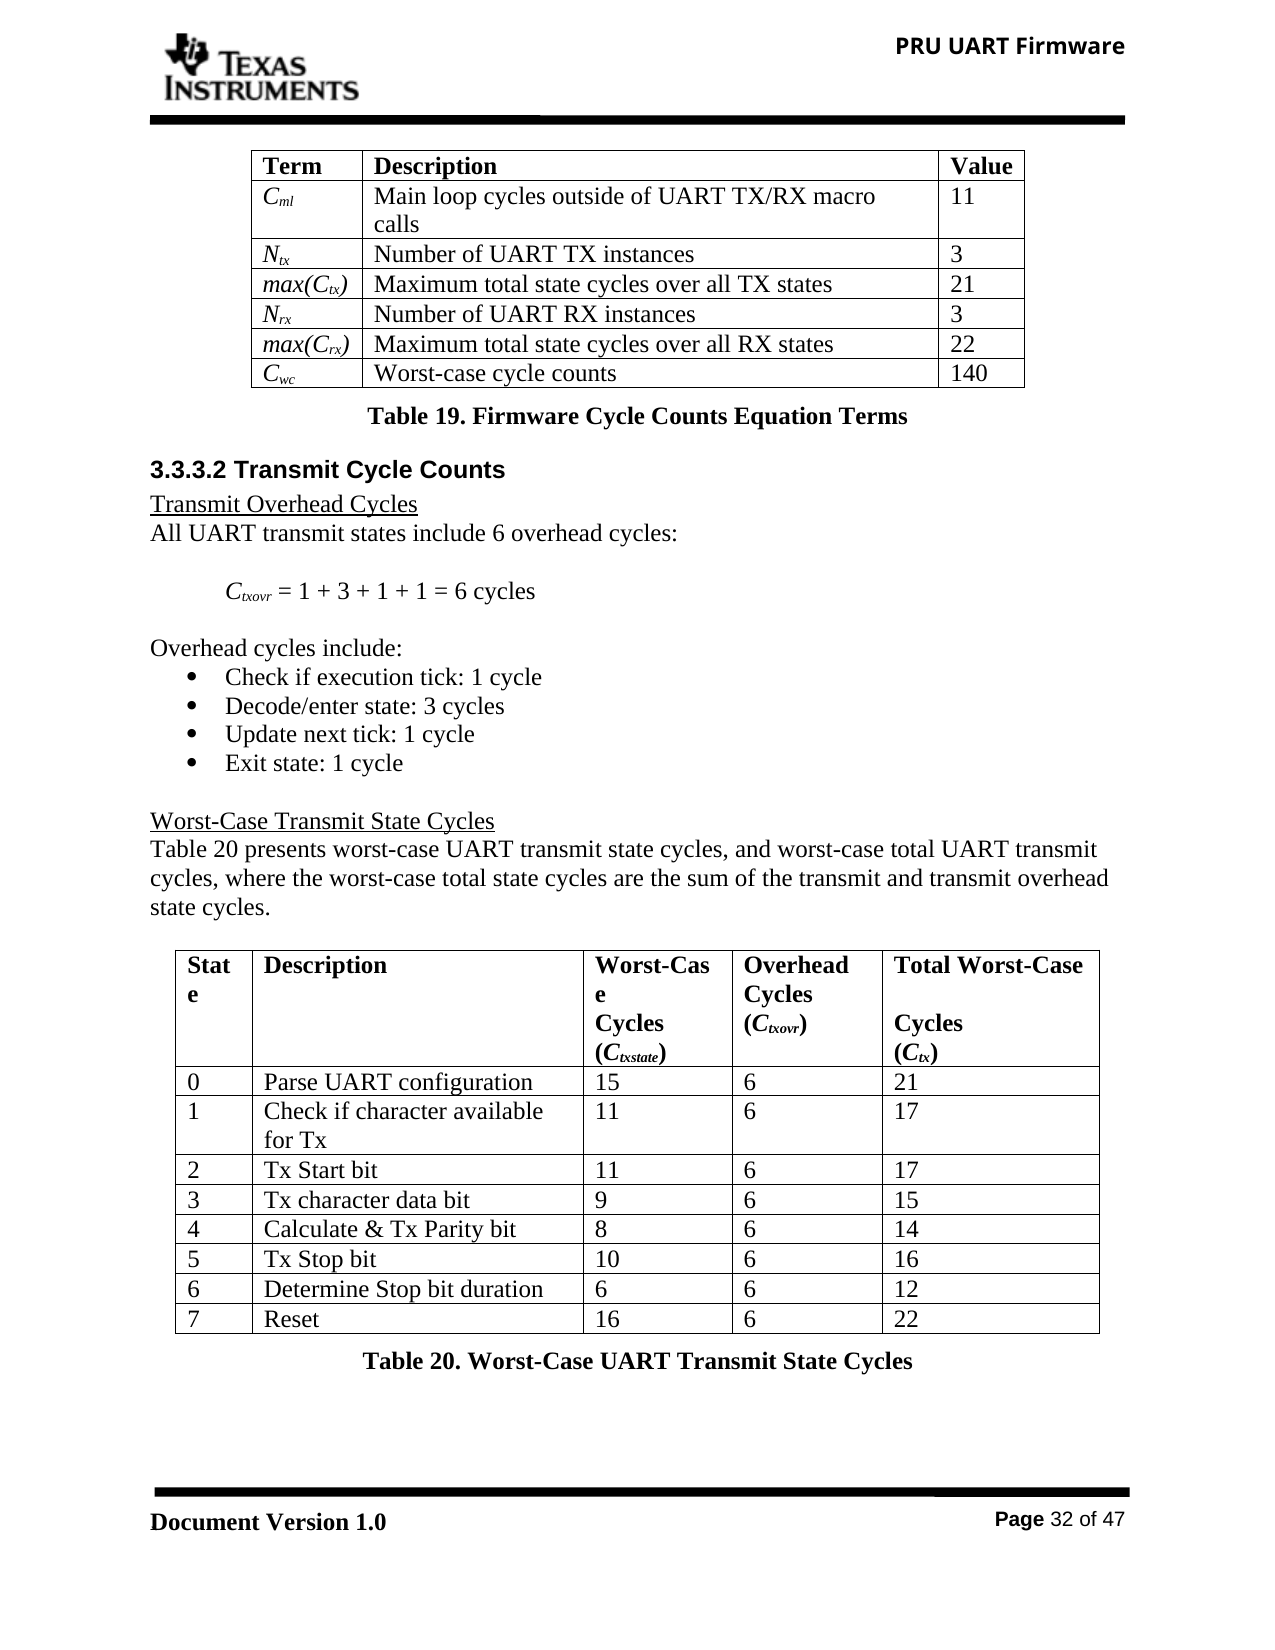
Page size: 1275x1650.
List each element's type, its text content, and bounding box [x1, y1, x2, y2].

list Update next tick: 1 cycle [187, 719, 1125, 748]
text Table 19. Firmware Cycle Counts Equation Terms [150, 401, 1125, 429]
table_cell 8 [584, 1215, 732, 1243]
table_cell 22 [883, 1304, 1099, 1333]
table_cell 11 [584, 1096, 732, 1154]
table_cell 16 [883, 1244, 1099, 1273]
table_cell Check if character available for Tx [253, 1096, 583, 1154]
table_cell 11 [584, 1155, 732, 1184]
list Decode/enter state: 3 cycles [187, 691, 1125, 719]
table_cell 9 [584, 1185, 732, 1213]
table_cell Nrx [252, 299, 362, 328]
list Exit state: 1 cycle [187, 748, 1125, 777]
text Table 20. Worst-Case UART Transmit State Cycles [150, 1346, 1125, 1375]
table_cell 6 [733, 1215, 882, 1243]
table_cell Number of UART TX instances [363, 239, 938, 268]
table_cell Reset [253, 1304, 583, 1333]
table_cell 6 [733, 1067, 882, 1095]
table_cell 1 [176, 1096, 252, 1154]
table_cell Maximum total state cycles over all RX states [363, 329, 938, 357]
text Worst-Case Transmit State Cycles [150, 806, 1125, 834]
table_cell Tx Stop bit [253, 1244, 583, 1273]
table_cell 3 [176, 1185, 252, 1213]
table_cell 6 [733, 1155, 882, 1184]
table_cell 16 [584, 1304, 732, 1333]
table_cell 17 [883, 1096, 1099, 1154]
table_cell Main loop cycles outside of UART TX/RX macro calls [363, 181, 938, 238]
table_cell 15 [883, 1185, 1099, 1213]
table_cell 0 [176, 1067, 252, 1095]
subtitle Transmit Cycle Counts [150, 454, 1125, 483]
text Transmit Overhead Cycles [150, 489, 1125, 518]
table_cell Determine Stop bit duration [253, 1274, 583, 1303]
table_cell Ntx [252, 239, 362, 268]
table_cell Cml [252, 181, 362, 238]
table_header Description [253, 951, 583, 1066]
table_cell 14 [883, 1215, 1099, 1243]
table_cell max(Ctx) [252, 269, 362, 298]
list Check if execution tick: 1 cycle [187, 662, 1125, 691]
table_cell 6 [733, 1096, 882, 1154]
table_cell 7 [176, 1304, 252, 1333]
table_cell 6 [733, 1304, 882, 1333]
table_cell 6 [733, 1274, 882, 1303]
table_cell 140 [939, 359, 1024, 387]
table_header State [176, 951, 252, 1066]
table_cell Maximum total state cycles over all TX states [363, 269, 938, 298]
table_header Value [939, 151, 1024, 180]
text Ctxovr = 1 + 3 + 1 + 1 = 6 cycles [150, 576, 1125, 604]
table_cell 3 [939, 299, 1024, 328]
table_cell 3 [939, 239, 1024, 268]
table_header Worst-Case Cycles (Ctxstate) [584, 951, 732, 1066]
table_cell Number of UART RX instances [363, 299, 938, 328]
picture [150, 30, 374, 105]
table_cell Worst-case cycle counts [363, 359, 938, 387]
table_cell 11 [939, 181, 1024, 238]
table_cell 4 [176, 1215, 252, 1243]
table_cell 15 [584, 1067, 732, 1095]
table_cell 10 [584, 1244, 732, 1273]
table_cell Tx Start bit [253, 1155, 583, 1184]
table_cell 21 [939, 269, 1024, 298]
text Overhead cycles include: [150, 633, 1125, 662]
table_cell 12 [883, 1274, 1099, 1303]
table_header Total Worst-Case Cycles (Ctx) [883, 951, 1099, 1066]
table_cell Tx character data bit [253, 1185, 583, 1213]
text All UART transmit states include 6 overhead cycles: [150, 518, 1125, 547]
table_cell 6 [176, 1274, 252, 1303]
table_header Term [252, 151, 362, 180]
text Table 15 presents worst-case UART transmit state cycles, and worst-case total UART transmit cycles, where the worst-case total state cycles are the sum of the transmit and transmit overhead state cycles. [150, 834, 1125, 921]
table_header Description [363, 151, 938, 180]
table_cell 6 [733, 1185, 882, 1213]
table_cell Parse UART configuration [253, 1067, 583, 1095]
table_cell max(Crx) [252, 329, 362, 357]
table_cell 2 [176, 1155, 252, 1184]
table_cell 22 [939, 329, 1024, 357]
table_cell 6 [733, 1244, 882, 1273]
table_cell 17 [883, 1155, 1099, 1184]
table_cell Calculate & Tx Parity bit [253, 1215, 583, 1243]
table_cell 6 [584, 1274, 732, 1303]
table_header Overhead Cycles (Ctxovr) [733, 951, 882, 1066]
table_cell Cwc [252, 359, 362, 387]
table_cell 5 [176, 1244, 252, 1273]
table_cell 21 [883, 1067, 1099, 1095]
